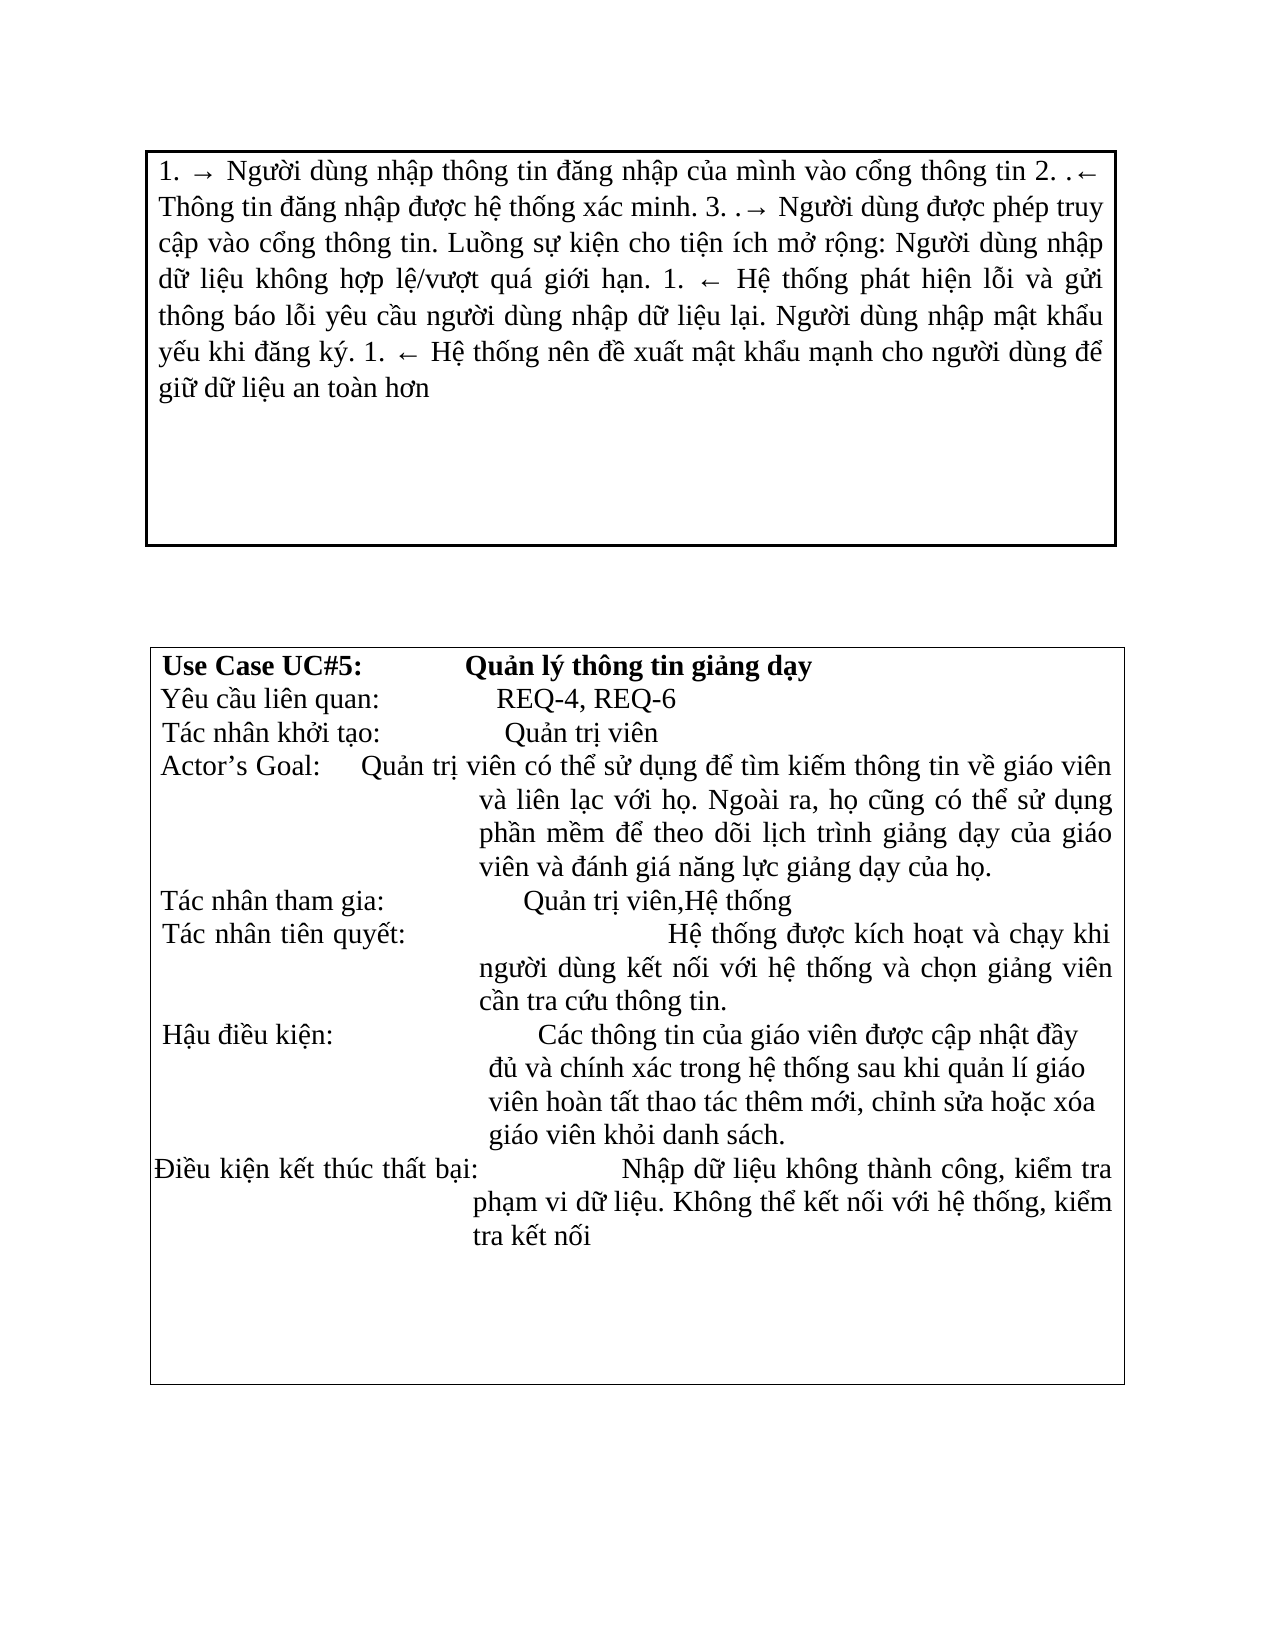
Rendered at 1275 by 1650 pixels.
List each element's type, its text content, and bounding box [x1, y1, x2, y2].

table_header Use Case UC#5: Quản lý thông tin giảng dạy Yêu cầu liên quan: REQ-4, REQ-6 Tác nhân khởi tạo: Quản trị viên Actor’s Goal: Quản trị viên có thể sử dụng để tìm kiếm thông tin về giáo viên và liên lạc với họ. Ngoài ra, họ cũng có thể sử dụng phần mềm để theo dõi lịch trình giảng dạy của giáo viên và đánh giá năng lực giảng dạy của họ. Tác nhân tham gia: Quản trị viên,Hệ thống Tác nhân tiên quyết: Hệ thống được kích hoạt và chạy khi người dùng kết nối với hệ thống và chọn giảng viên cần tra cứu thông tin. Hậu điều kiện: Các thông tin của giáo viên được cập nhật đầy đủ và chính xác trong hệ thống sau khi quản lí giáo viên hoàn tất thao tác thêm mới, chỉnh sửa hoặc xóa giáo viên khỏi danh sách. Điều kiện kết thúc thất bại: Nhập dữ liệu không thành công, kiểm tra phạm vi dữ liệu. Không thể kết nối với hệ thống, kiểm tra kết nối [151, 648, 1124, 1384]
table_cell 1. → Người dùng nhập thông tin đăng nhập của mình vào cổng thông tin 2. .← Thông tin đăng nhập được hệ thống xác minh. 3. .→ Người dùng được phép truy cập vào cổng thông tin. Luồng sự kiện cho tiện ích mở rộng: Người dùng nhập dữ liệu không hợp lệ/vượt quá giới hạn. 1. ← Hệ thống phát hiện lỗi và gửi thông báo lỗi yêu cầu người dùng nhập dữ liệu lại. Người dùng nhập mật khẩu yếu khi đăng ký. 1. ← Hệ thống nên đề xuất mật khẩu mạnh cho người dùng để giữ dữ liệu an toàn hơn [148, 153, 1114, 544]
